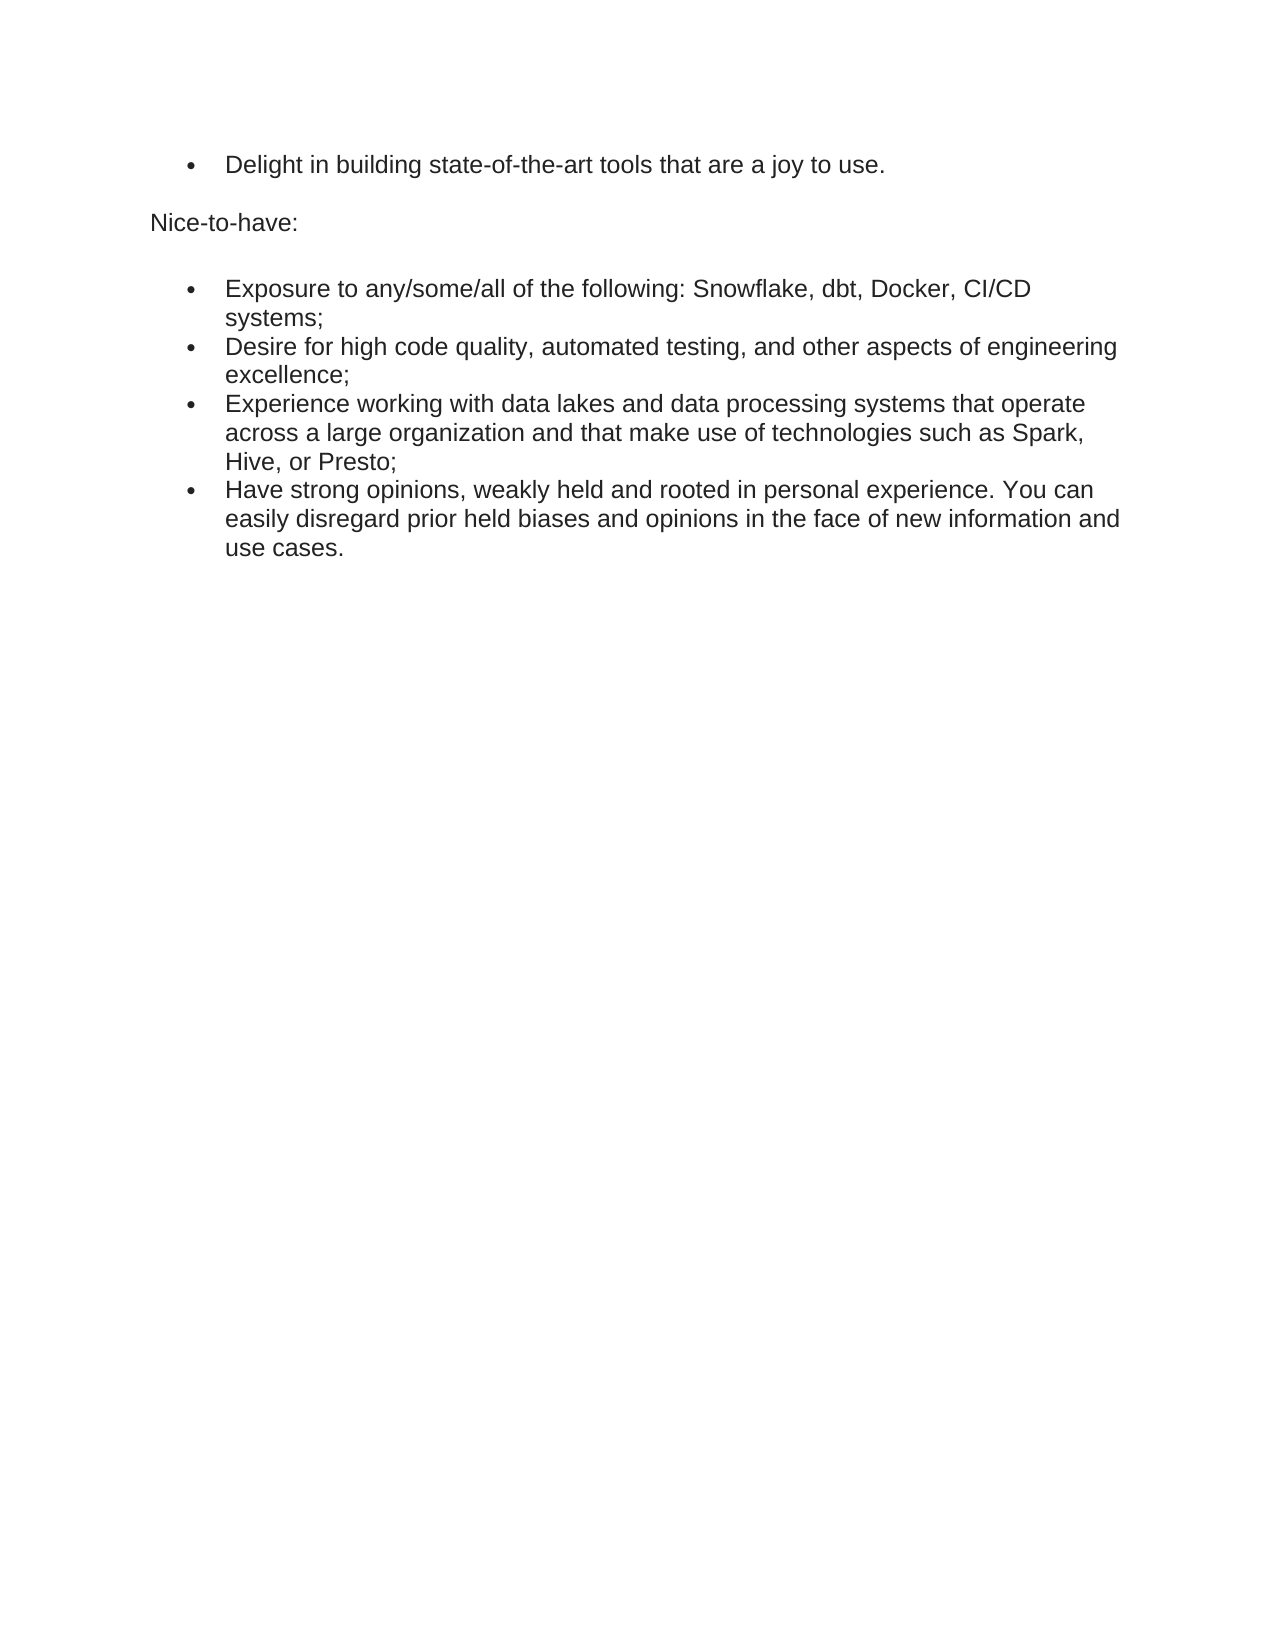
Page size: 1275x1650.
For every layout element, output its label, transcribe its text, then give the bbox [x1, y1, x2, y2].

text Nice-to-have: [150, 208, 1125, 237]
list Have strong opinions, weakly held and rooted in personal experience. You can easily disregard prior held biases and opinions in the face of new information and use cases. [187, 475, 1125, 562]
list Desire for high code quality, automated testing, and other aspects of engineering excellence; [187, 332, 1125, 389]
list Exposure to any/some/all of the following: Snowflake, dbt, Docker, CI/CD systems; [187, 274, 1125, 332]
list Experience working with data lakes and data processing systems that operate across a large organization and that make use of technologies such as Spark, Hive, or Presto; [187, 389, 1125, 475]
list Delight in building state-of-the-art tools that are a joy to use. [187, 150, 1125, 179]
